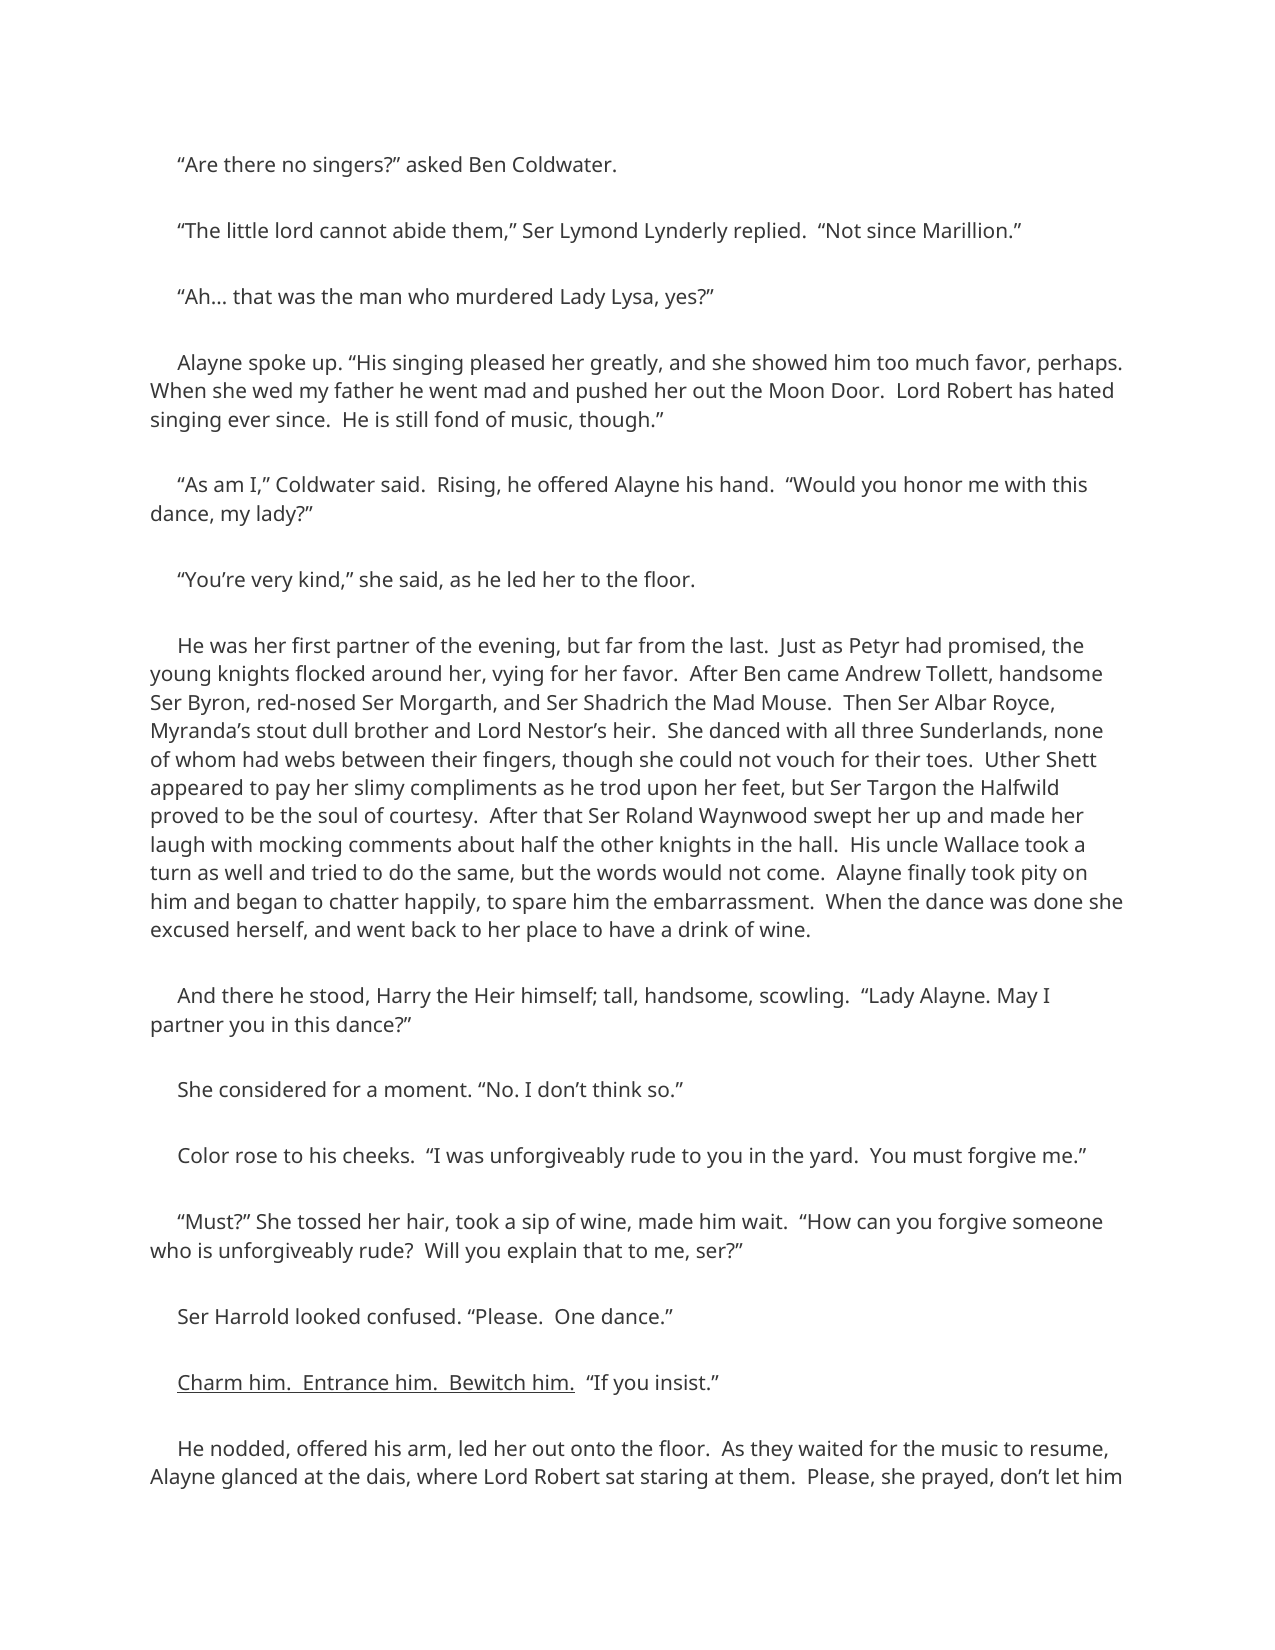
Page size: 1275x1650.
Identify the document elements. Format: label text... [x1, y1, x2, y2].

text “You’re very kind,” she said, as he led her to the floor. [150, 565, 1125, 593]
text Ser Harrold looked confused. “Please. One dance.” [150, 1302, 1125, 1330]
text “Are there no singers?” asked Ben Coldwater. [150, 150, 1125, 178]
text Charm him. Entrance him. Bewitch him. “If you insist.” [150, 1368, 1125, 1396]
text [150, 1434, 1125, 1491]
text Color rose to his cheeks. “I was unforgiveably rude to you in the yard. You must forgive me.” [150, 1142, 1125, 1170]
text Alayne spoke up. “His singing pleased her greatly, and she showed him too much favor, perhaps. When she wed my father he went mad and pushed her out the Moon Door. Lord Robert has hated singing ever since. He is still fond of music, though.” [150, 348, 1125, 433]
text “Ah… that was the man who murdered Lady Lysa, yes?” [150, 282, 1125, 310]
text She considered for a moment. “No. I don’t think so.” [150, 1076, 1125, 1104]
text And there he stood, Harry the Heir himself; tall, handsome, scowling. “Lady Alayne. May I partner you in this dance?” [150, 981, 1125, 1038]
text “Must?” She tossed her hair, took a sip of wine, made him wait. “How can you forgive someone who is unforgiveably rude? Will you explain that to me, ser?” [150, 1207, 1125, 1264]
text He was her first partner of the evening, but far from the last. Just as Petyr had promised, the young knights flocked around her, vying for her favor. After Ben came Andrew Tollett, handsome Ser Byron, red-nosed Ser Morgarth, and Ser Shadrich the Mad Mouse. Then Ser Albar Royce, Myranda’s stout dull brother and Lord Nestor’s heir. She danced with all three Sunderlands, none of whom had webs between their fingers, though she could not vouch for their toes. Uther Shett appeared to pay her slimy compliments as he trod upon her feet, but Ser Targon the Halfwild proved to be the soul of courtesy. After that Ser Roland Waynwood swept her up and made her laugh with mocking comments about half the other knights in the hall. His uncle Wallace took a turn as well and tried to do the same, but the words would not come. Alayne finally took pity on him and began to chatter happily, to spare him the embarrassment. When the dance was done she excused herself, and went back to her place to have a drink of wine. [150, 631, 1125, 944]
text “The little lord cannot abide them,” Ser Lymond Lynderly replied. “Not since Marillion.” [150, 216, 1125, 244]
text “As am I,” Coldwater said. Rising, he offered Alayne his hand. “Would you honor me with this dance, my lady?” [150, 471, 1125, 527]
